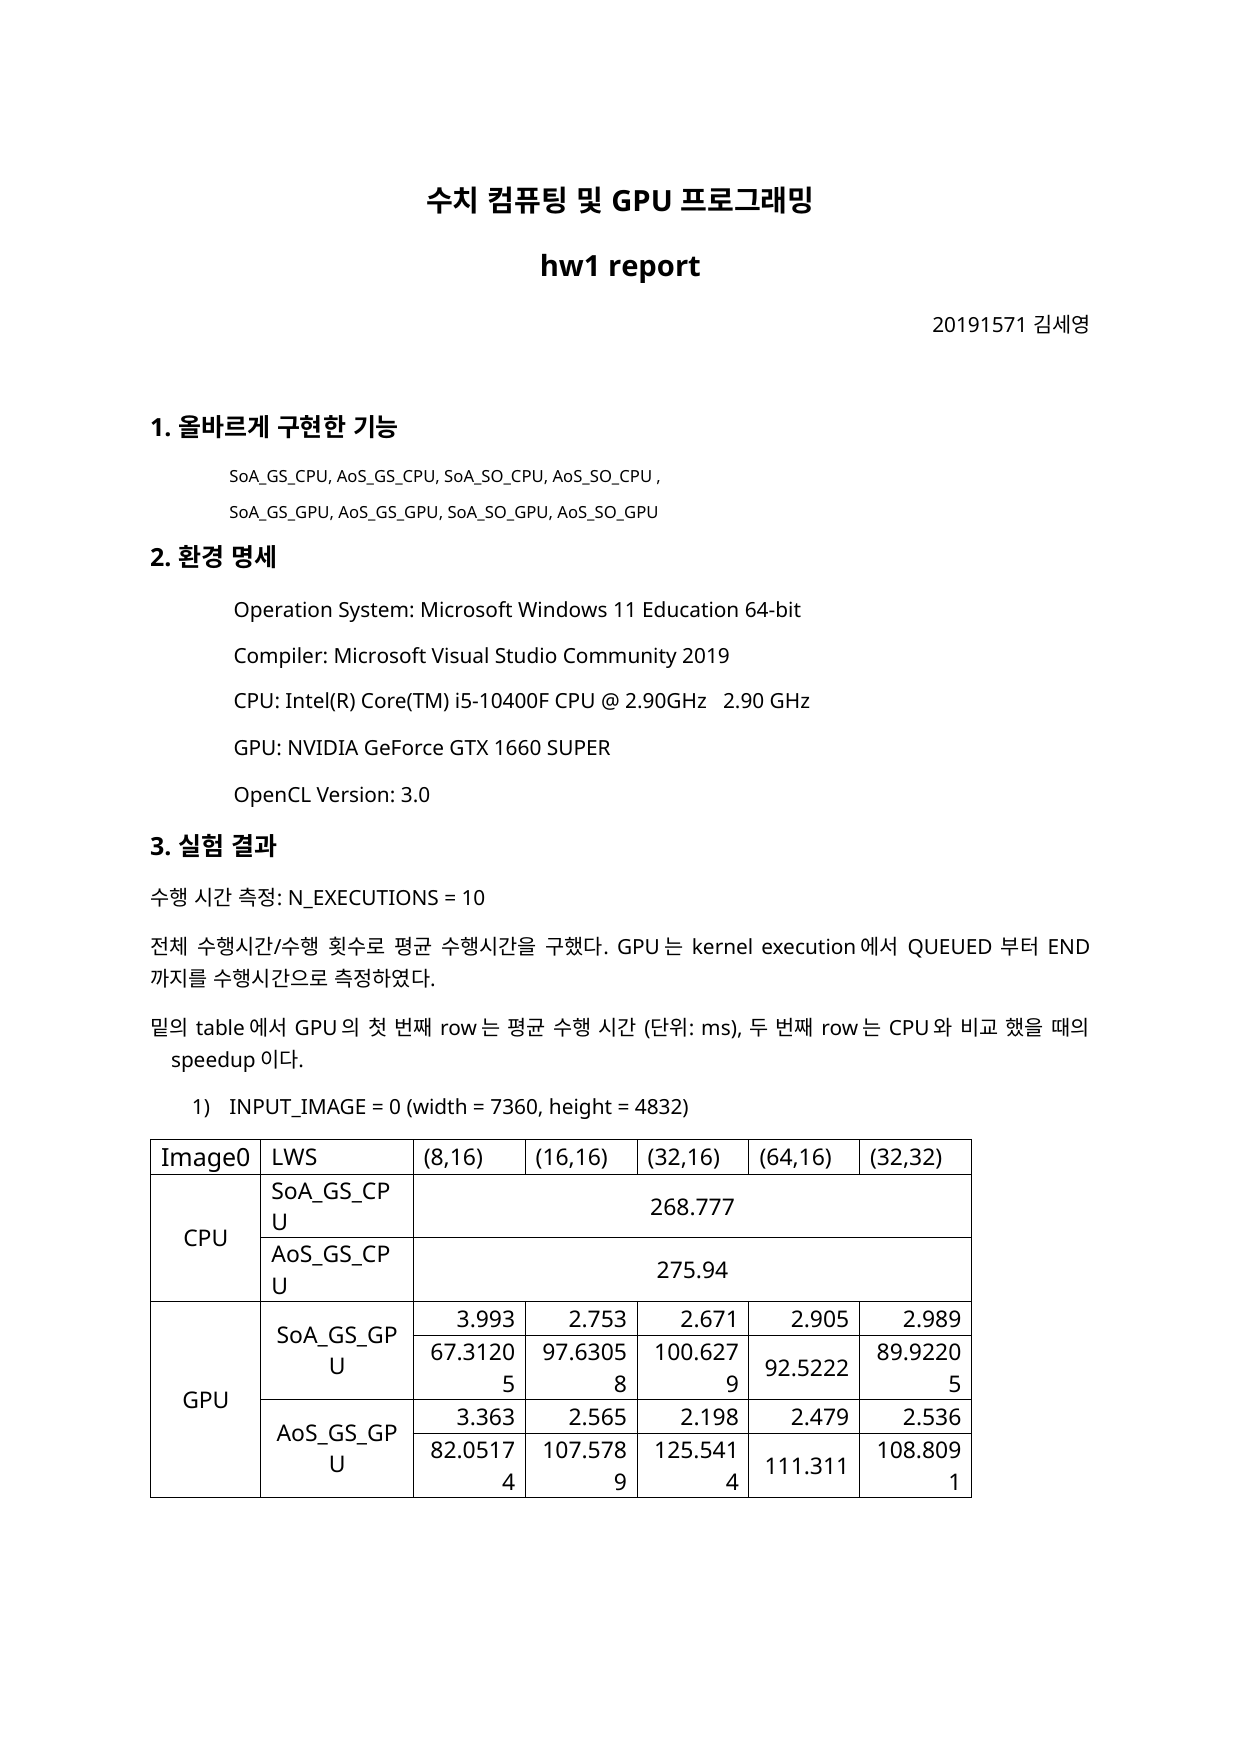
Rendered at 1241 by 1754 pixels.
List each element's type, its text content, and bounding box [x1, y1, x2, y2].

table_cell 2.536 [860, 1400, 971, 1433]
table_header Image0 [151, 1140, 260, 1174]
text hw1 report [150, 245, 1090, 285]
table_cell GPU [151, 1302, 260, 1497]
table_cell 2.905 [749, 1302, 859, 1335]
text SoA_GS_CPU, AoS_GS_CPU, SoA_SO_CPU, AoS_SO_CPU , [229, 465, 1090, 488]
table_cell 2.479 [749, 1400, 859, 1433]
table_cell AoS_GS_GPU [261, 1400, 413, 1497]
table_cell 107.5789 [526, 1434, 637, 1497]
table_cell 3.363 [414, 1400, 525, 1433]
table_cell 67.31205 [414, 1336, 525, 1399]
text 수행 시간 측정: N_EXECUTIONS = 10 [150, 881, 1090, 912]
table_header (8,16) [414, 1140, 525, 1174]
text Compiler: Microsoft Visual Studio Community 2019 [150, 641, 1090, 669]
table_cell 111.311 [749, 1434, 859, 1497]
table_cell 3.993 [414, 1302, 525, 1335]
table_cell AoS_GS_CPU [261, 1238, 413, 1301]
table_cell 2.671 [638, 1302, 748, 1335]
text 밑의 table에서 GPU의 첫 번째 row는 평균 수행 시간 (단위: ms), 두 번째 row는 CPU와 비교 했을 때의 speedup이다. [150, 1011, 1090, 1073]
list INPUT_IMAGE = 0 (width = 7360, height = 4832) [192, 1092, 1090, 1120]
table_cell 268.777 [414, 1175, 971, 1237]
text CPU: Intel(R) Core(TM) i5-10400F CPU @ 2.90GHz 2.90 GHz [150, 686, 1090, 714]
table_header (64,16) [749, 1140, 859, 1174]
table_cell 92.5222 [749, 1336, 859, 1399]
text 3. 실험 결과 [150, 826, 1090, 863]
text SoA_GS_GPU, AoS_GS_GPU, SoA_SO_GPU, AoS_SO_GPU [229, 501, 1090, 524]
text GPU: NVIDIA GeForce GTX 1660 SUPER [150, 733, 1090, 761]
table_cell 2.989 [860, 1302, 971, 1335]
table_cell 100.6279 [638, 1336, 748, 1399]
table_header LWS [261, 1140, 413, 1174]
table_cell SoA_GS_GPU [261, 1302, 413, 1399]
text 수치 컴퓨팅 및 GPU 프로그래밍 [150, 177, 1090, 219]
text 20191571 김세영 [150, 308, 1090, 339]
table_header (32,16) [638, 1140, 748, 1174]
table_cell 275.94 [414, 1238, 971, 1301]
text OpenCL Version: 3.0 [233, 780, 1090, 808]
table_header (16,16) [526, 1140, 637, 1174]
text Operation System: Microsoft Windows 11 Education 64-bit [150, 595, 1090, 624]
table_cell 108.8091 [860, 1434, 971, 1497]
table_cell 2.565 [526, 1400, 637, 1433]
table_cell SoA_GS_CPU [261, 1175, 413, 1237]
table_cell 125.5414 [638, 1434, 748, 1497]
text 2. 환경 명세 [150, 537, 1090, 574]
table_cell 97.63058 [526, 1336, 637, 1399]
table_cell 2.753 [526, 1302, 637, 1335]
table_cell 82.05174 [414, 1434, 525, 1497]
text 전체 수행시간/수행 횟수로 평균 수행시간을 구했다. GPU는 kernel execution에서 QUEUED 부터 END까지를 수행시간으로 측정하였다. [150, 930, 1090, 993]
table_cell 89.92205 [860, 1336, 971, 1399]
text 1. 올바르게 구현한 기능 [150, 357, 1090, 443]
table_cell CPU [151, 1175, 260, 1301]
table_header (32,32) [860, 1140, 971, 1174]
table_cell 2.198 [638, 1400, 748, 1433]
